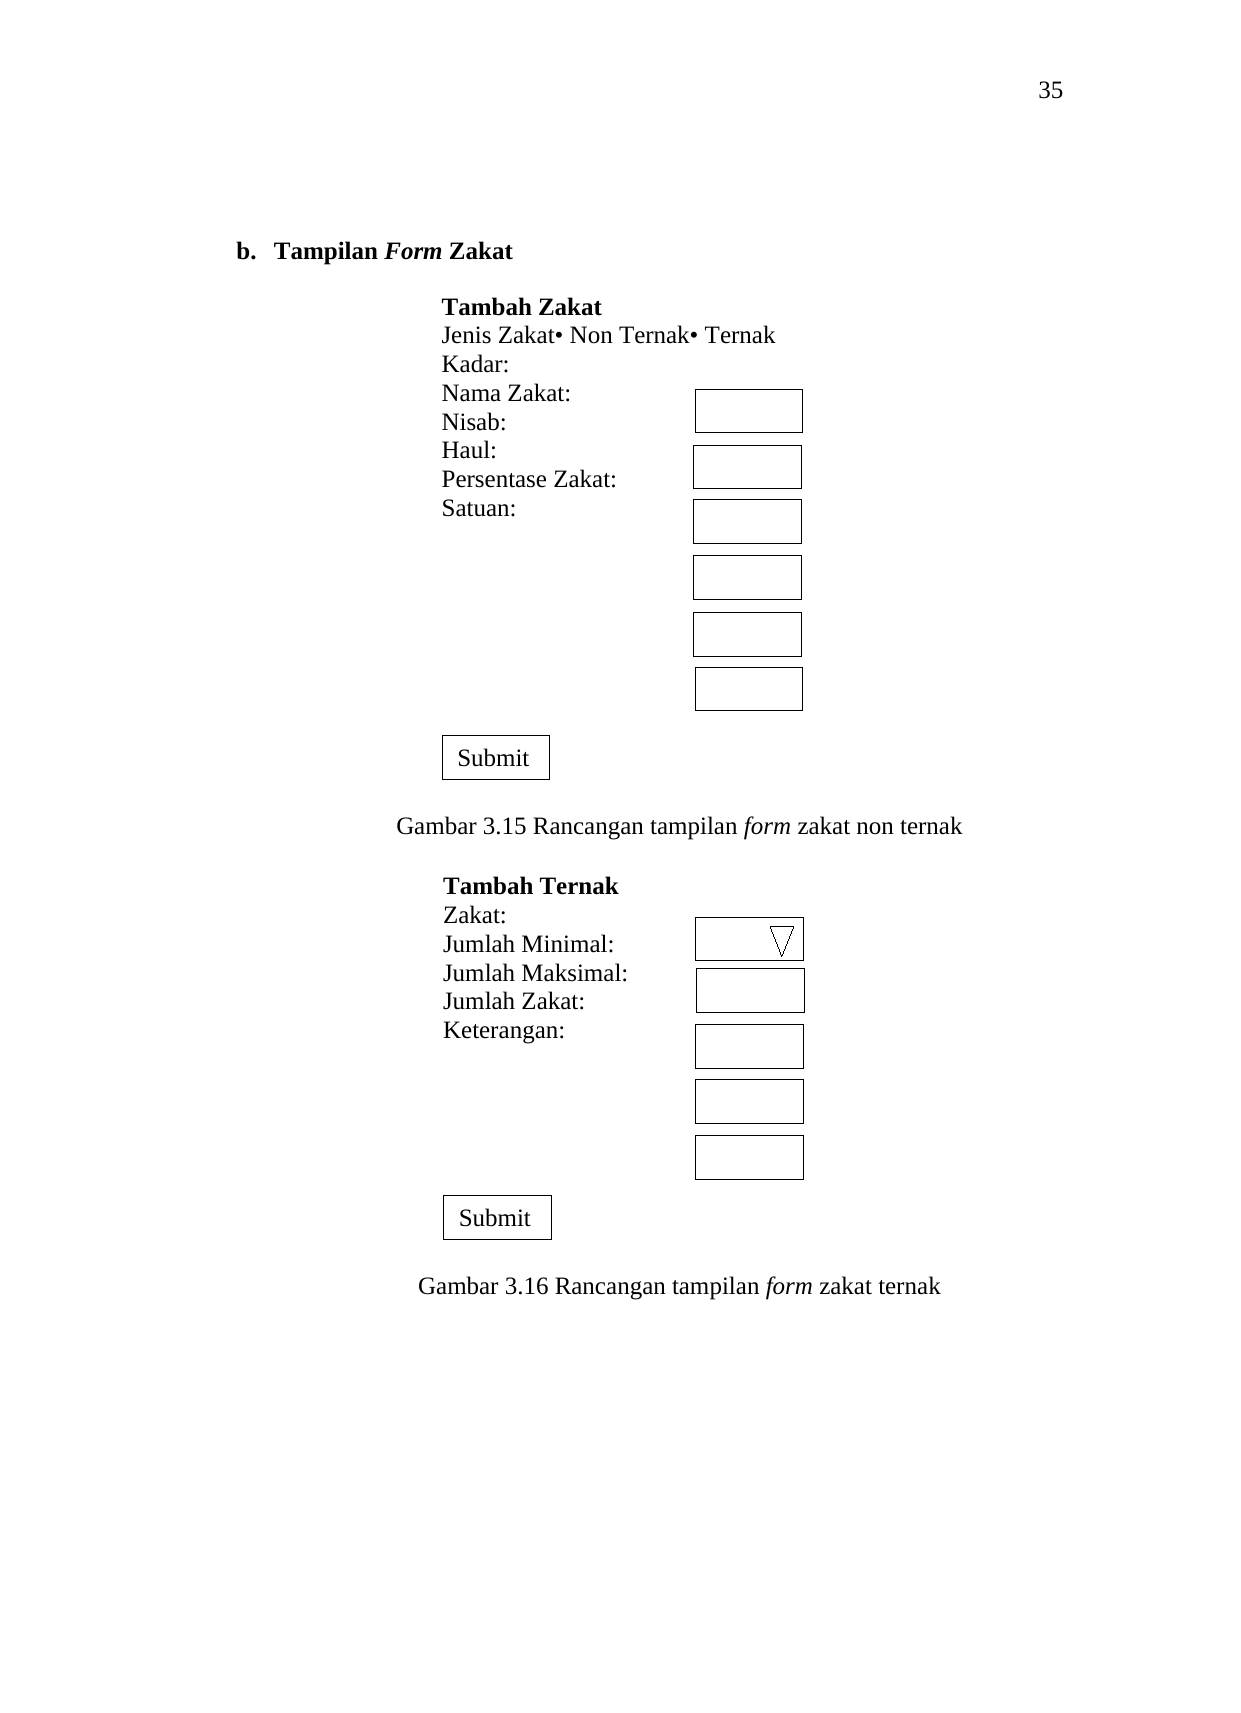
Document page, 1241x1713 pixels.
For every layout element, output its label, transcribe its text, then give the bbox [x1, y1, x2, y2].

text Gambar 3.15 Rancangan tampilan form zakat non ternak [295, 811, 1063, 840]
text Gambar 3.16 Rancangan tampilan form zakat ternak [295, 1271, 1063, 1300]
list Tampilan Form Zakat [236, 236, 1063, 265]
